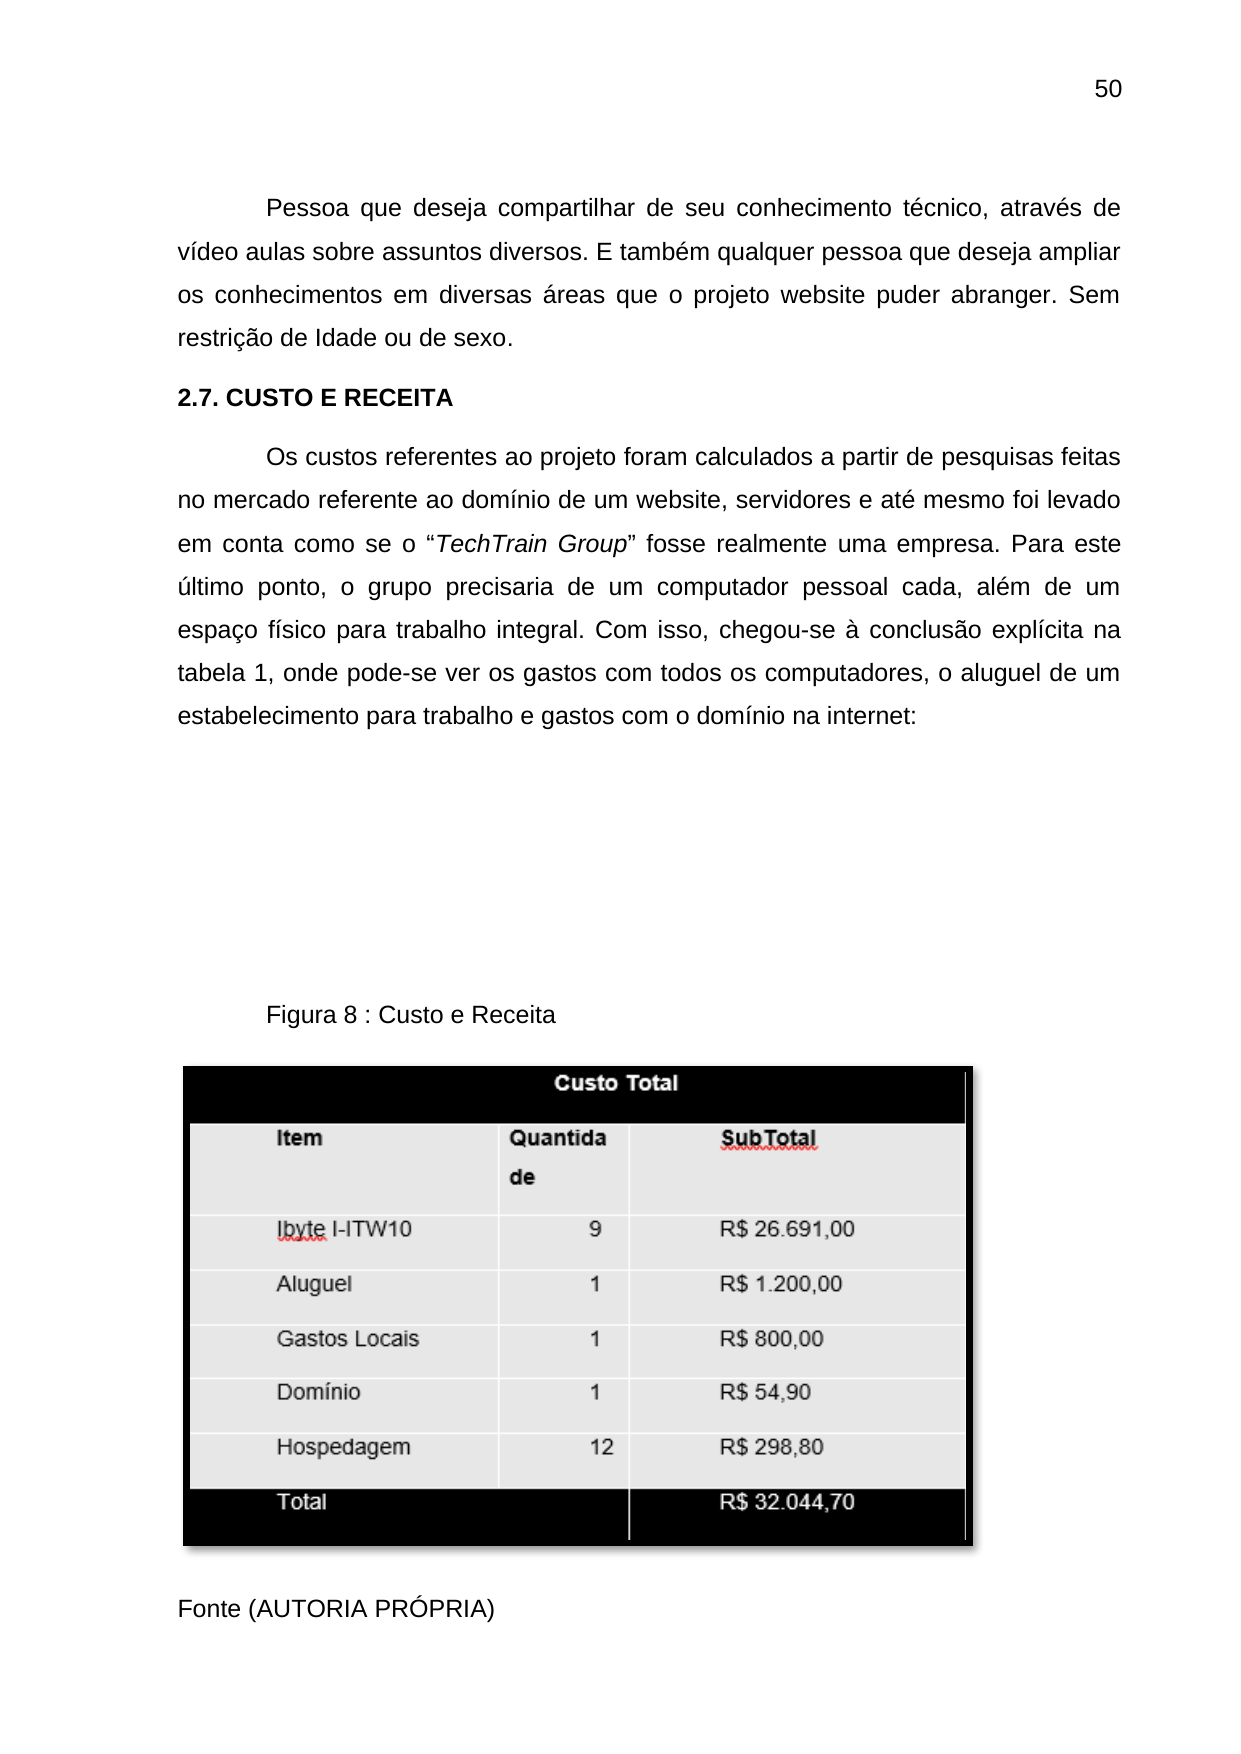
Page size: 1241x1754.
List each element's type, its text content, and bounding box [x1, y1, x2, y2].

subtitle Figura 8 : Custo e Receita [177, 1000, 1122, 1029]
subtitle Pessoa que deseja compartilhar de seu conhecimento técnico, através de vídeo aulas sobre assuntos diversos. E também qualquer pessoa que deseja ampliar os conhecimentos em diversas áreas que o projeto website puder abranger. Sem restrição de Idade ou de sexo. [177, 193, 1122, 351]
picture [190, 1072, 966, 1540]
subtitle 2.7. CUSTO E RECEITA [177, 382, 1122, 411]
text Fonte (AUTORIA PRÓPRIA) [177, 1594, 1122, 1623]
subtitle Os custos referentes ao projeto foram calculados a partir de pesquisas feitas no mercado referente ao domínio de um website, servidores e até mesmo foi levado em conta como se o “TechTrain Group” fosse realmente uma empresa. Para este último ponto, o grupo precisaria de um computador pessoal cada, além de um espaço físico para trabalho integral. Com isso, chegou-se à conclusão explícita na tabela 1, onde pode-se ver os gastos com todos os computadores, o aluguel de um estabelecimento para trabalho e gastos com o domínio na internet: [177, 442, 1122, 730]
